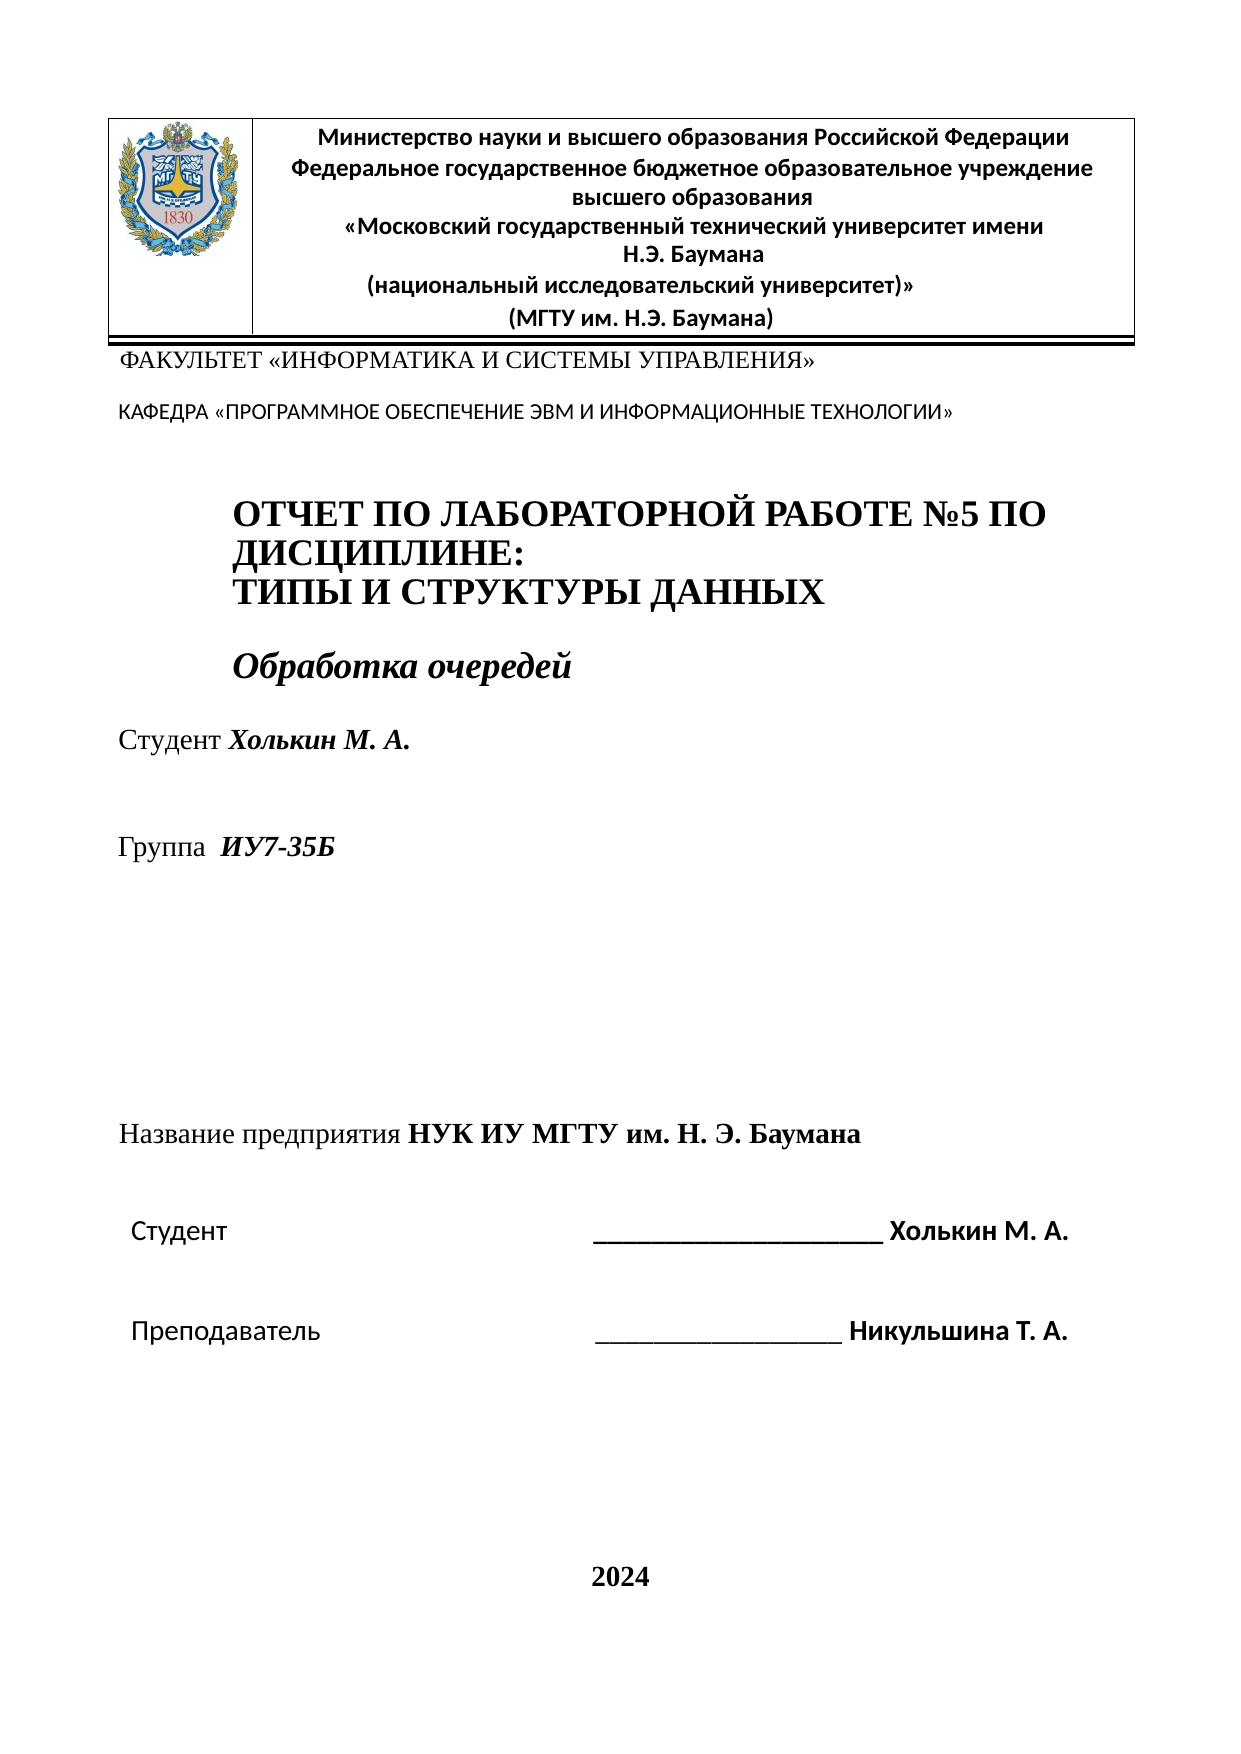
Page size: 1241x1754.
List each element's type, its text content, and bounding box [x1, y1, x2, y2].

text ТИПЫ И СТРУКТУРЫ ДАННЫХ [232, 573, 1070, 612]
text Студент Холькин М. А. [118, 722, 1122, 756]
subtitle КАФЕДРА «ПРОГРАММНОЕ ОБЕСПЕЧЕНИЕ ЭВМ И ИНФОРМАЦИОННЫЕ ТЕХНОЛОГИИ» [118, 397, 1122, 425]
table_cell _________________ Никульшина Т. А. [410, 1280, 1134, 1383]
text Название предприятия НУК ИУ МГТУ им. Н. Э. Баумана [119, 1116, 1122, 1150]
text ФАКУЛЬТЕТ «ИНФОРМАТИКА И СИСТЕМЫ УПРАВЛЕНИЯ» [119, 346, 1122, 374]
table_header Министерство науки и высшего образования Российской Федерации Федеральное государственное бюджетное образовательное учреждение высшего образования «Московский государственный технический университет имени Н.Э. Баумана (национальный исследовательский университет)» (МГТУ им. Н.Э. Баумана) [253, 119, 1134, 334]
table_cell Преподаватель [131, 1280, 409, 1383]
text Обработка очередей [232, 648, 1070, 686]
table_header [109, 119, 252, 334]
text 2024 [118, 1559, 1122, 1593]
table_header Студент [131, 1212, 409, 1279]
text ОТЧЕТ ПО ЛАБОРАТОРНОЙ РАБОТЕ №5 ПО ДИСЦИПЛИНЕ: [232, 496, 1070, 573]
picture [117, 121, 238, 256]
text Группа ИУ7-35Б [118, 829, 1122, 863]
table_header ____________________ Холькин М. А. [410, 1212, 1134, 1279]
